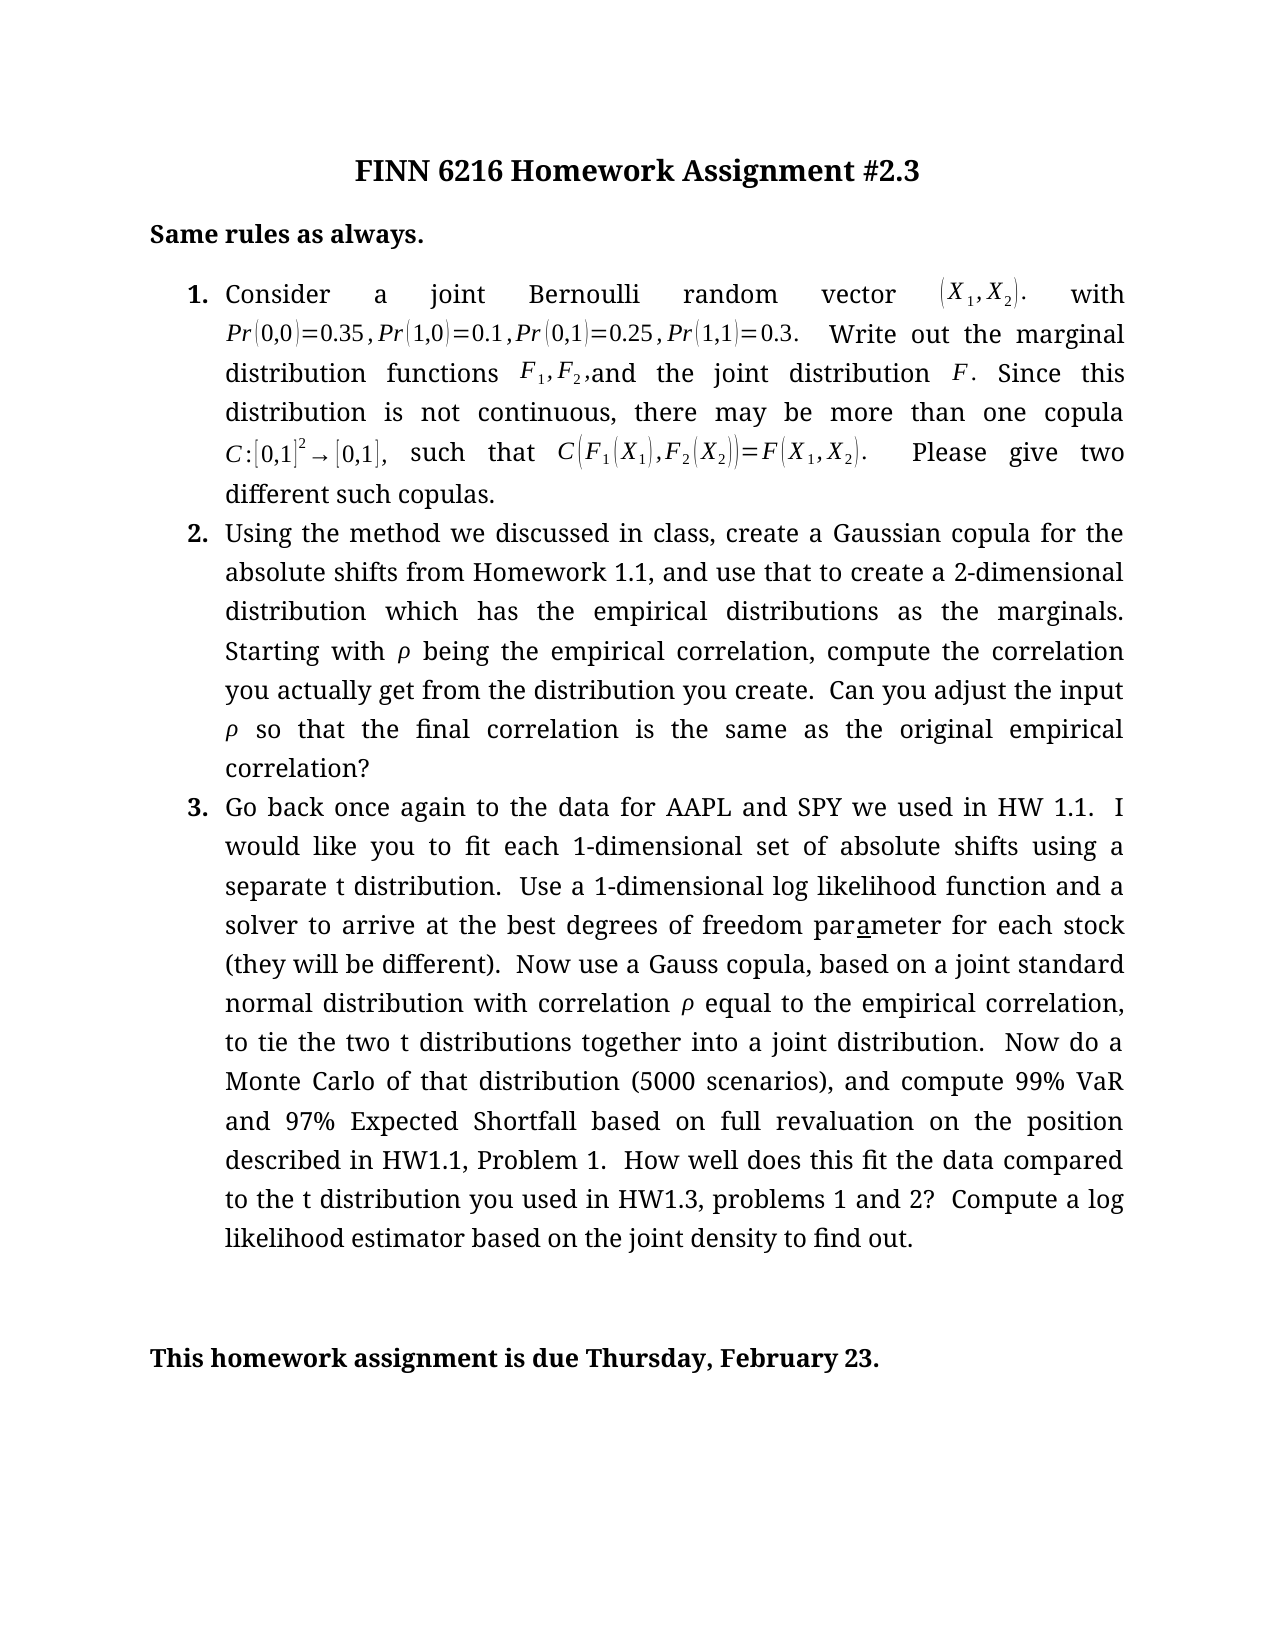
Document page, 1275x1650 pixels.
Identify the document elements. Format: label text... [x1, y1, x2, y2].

text Same rules as always. [150, 216, 1125, 251]
text This homework assignment is due Thursday, February 23. [150, 1341, 1125, 1375]
text FINN 6216 Homework Assignment #2.3 [150, 150, 1125, 190]
list Using the method we discussed in class, create a Gaussian copula for the absolute shifts from Homework 1.1, and use that to create a 2-dimensional distribution which has the empirical distributions as the marginals. Starting with being the empirical correlation, compute the correlation you actually get from the distribution you create. Can you adjust the input so that the final correlation is the same as the original empirical correlation? [187, 516, 1125, 785]
list Consider a joint Bernoulli random vector with Write out the marginal distribution functions and the joint distribution Since this distribution is not continuous, there may be more than one copula such that Please give two different such copulas. [187, 276, 1125, 511]
list Go back once again to the data for AAPL and SPY we used in HW 1.1. I would like you to fit each 1-dimensional set of absolute shifts using a separate t distribution. Use a 1-dimensional log likelihood function and a solver to arrive at the best degrees of freedom parameter for each stock (they will be different). Now use a Gauss copula, based on a joint standard normal distribution with correlation equal to the empirical correlation, to tie the two t distributions together into a joint distribution. Now do a Monte Carlo of that distribution (5000 scenarios), and compute 99% VaR and 97% Expected Shortfall based on full revaluation on the position described in HW1.1, Problem 1. How well does this fit the data compared to the t distribution you used in HW1.3, problems 1 and 2? Compute a log likelihood estimator based on the joint density to find out. [187, 790, 1125, 1255]
